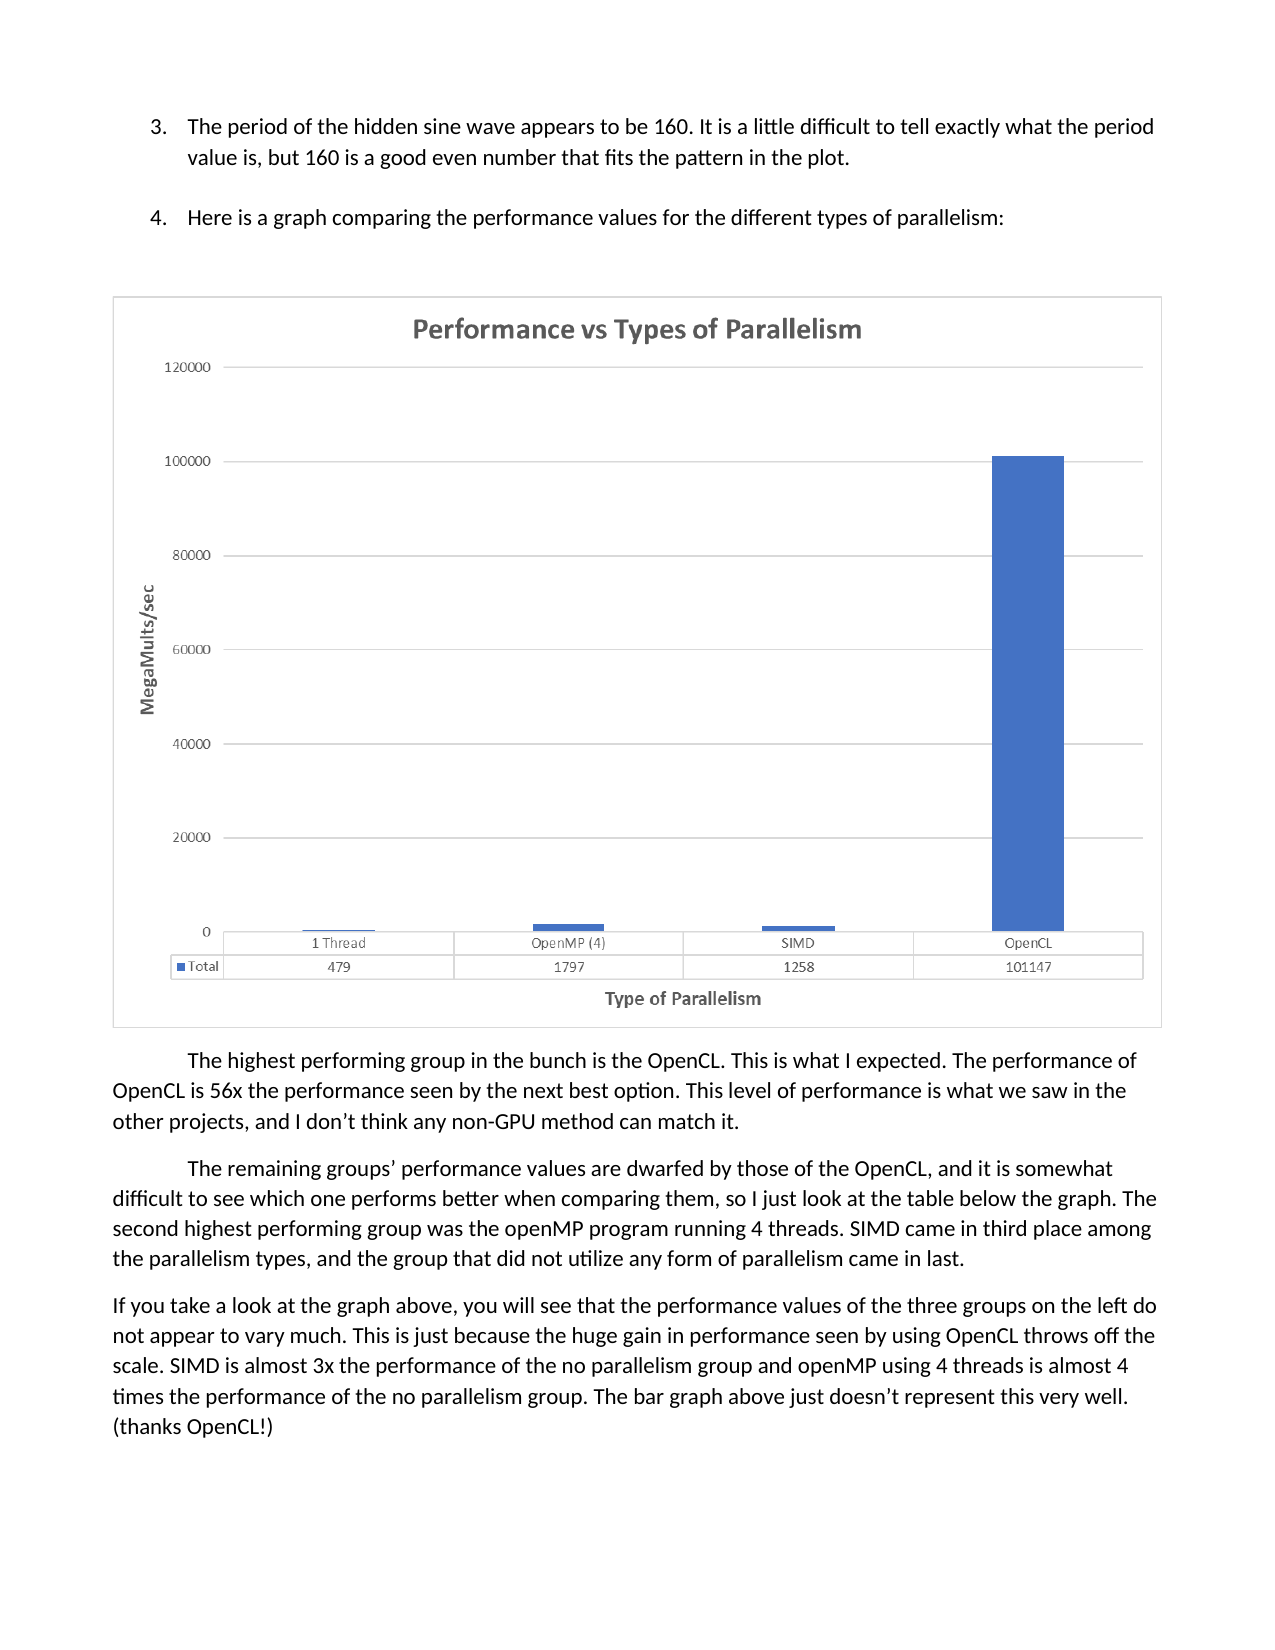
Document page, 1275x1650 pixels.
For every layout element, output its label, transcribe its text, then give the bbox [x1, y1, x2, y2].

text If you take a look at the graph above, you will see that the performance values of the three groups on the left do not appear to vary much. This is just because the huge gain in performance seen by using OpenCL throws off the scale. SIMD is almost 3x the performance of the no parallelism group and openMP using 4 threads is almost 4 times the performance of the no parallelism group. The bar graph above just doesn’t represent this very well. (thanks OpenCL!) [112, 1291, 1162, 1440]
text The remaining groups’ performance values are dwarfed by those of the OpenCL, and it is somewhat difficult to see which one performs better when comparing them, so I just look at the table below the graph. The second highest performing group was the openMP program running 4 threads. SIMD came in third place among the parallelism types, and the group that did not utilize any form of parallelism came in last. [112, 1154, 1162, 1272]
list The period of the hidden sine wave appears to be 160. It is a little difficult to tell exactly what the period value is, but 160 is a good even number that fits the pattern in the plot. [150, 112, 1162, 171]
picture [112, 296, 1162, 1028]
list Here is a graph comparing the performance values for the different types of parallelism: [150, 203, 1162, 231]
text The highest performing group in the bunch is the OpenCL. This is what I expected. The performance of OpenCL is 56x the performance seen by the next best option. This level of performance is what we saw in the other projects, and I don’t think any non-GPU method can match it. [112, 1046, 1162, 1135]
